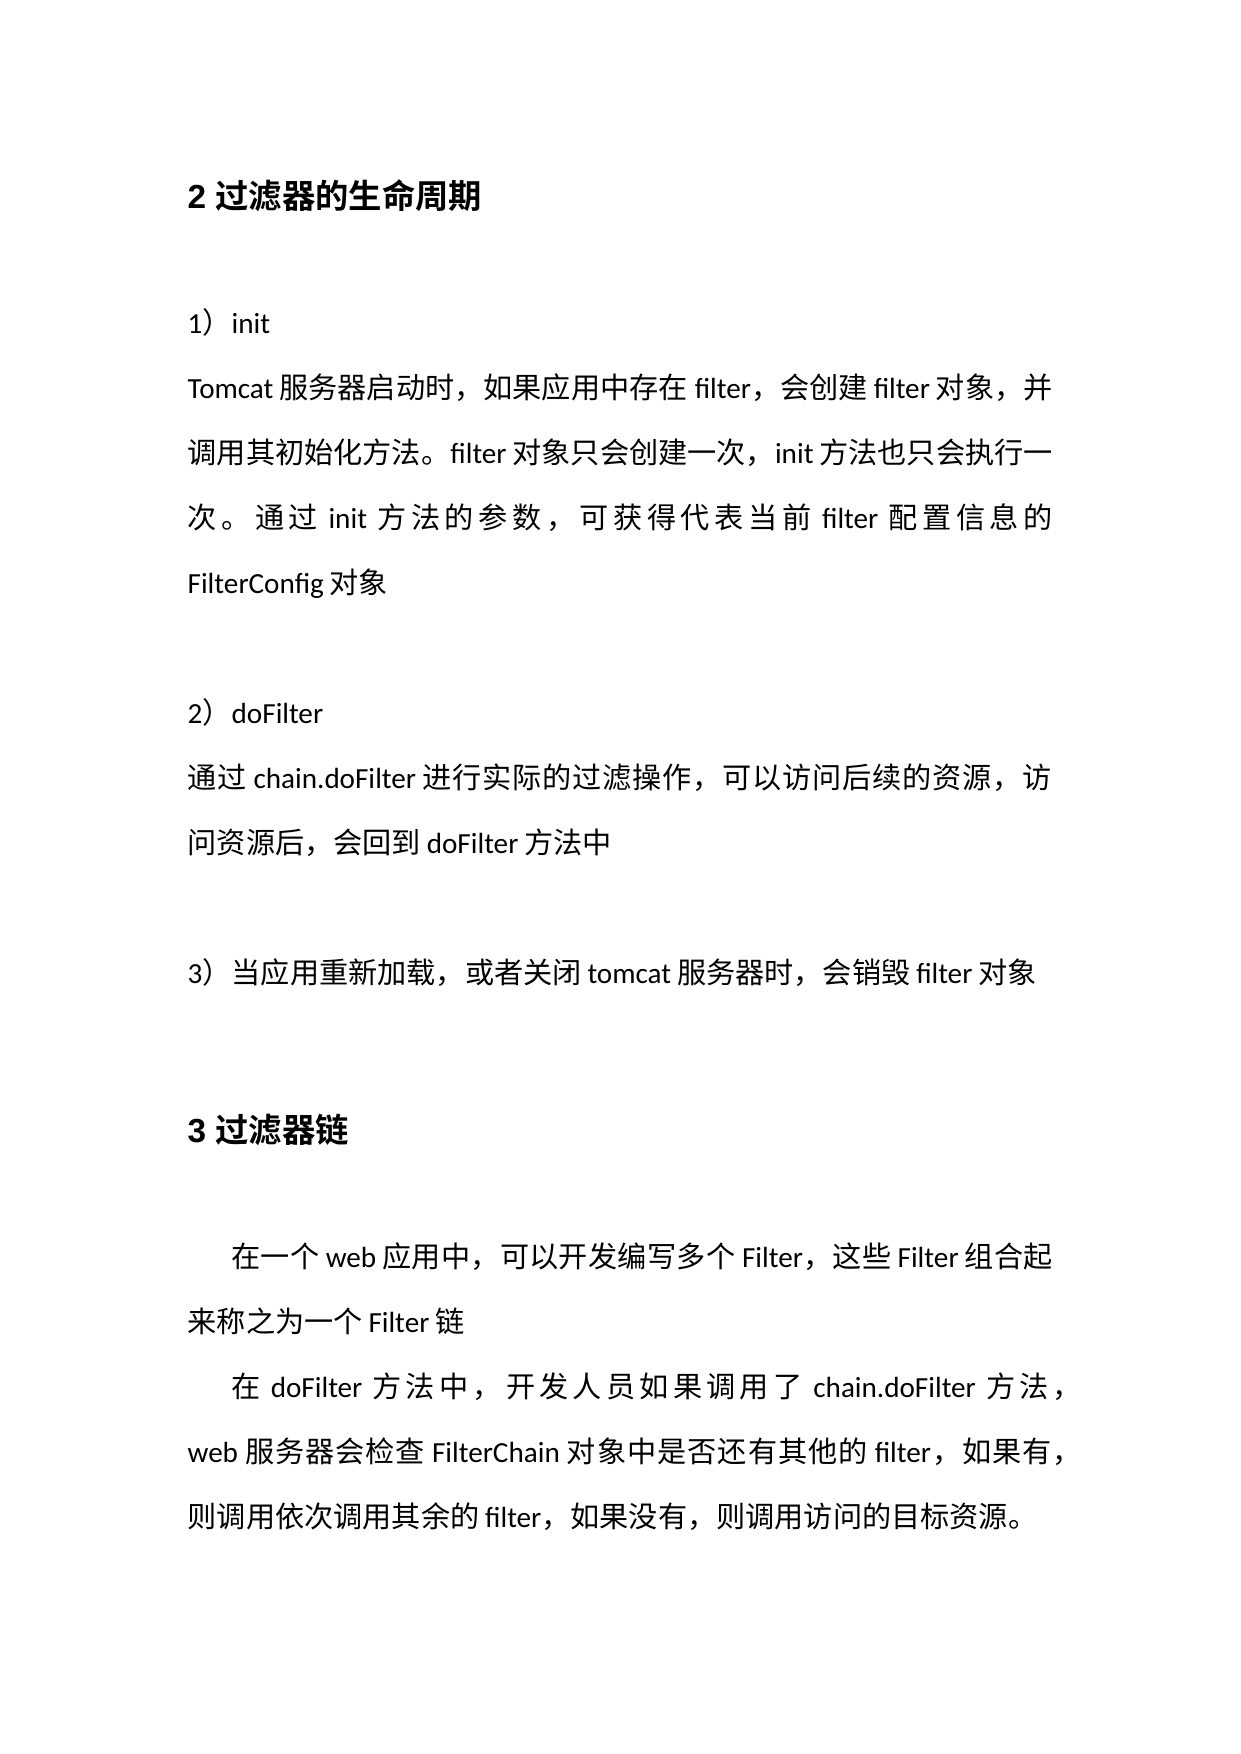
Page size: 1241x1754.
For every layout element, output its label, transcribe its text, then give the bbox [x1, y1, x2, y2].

text 通过chain.doFilter进行实际的过滤操作，可以访问后续的资源，访问资源后，会回到doFilter方法中 [187, 744, 1053, 874]
text 3）当应用重新加载，或者关闭tomcat服务器时，会销毁filter对象 [187, 939, 1053, 1004]
subtitle 2 过滤器的生命周期 [187, 162, 1053, 227]
text 在一个web应用中，可以开发编写多个Filter，这些Filter组合起来称之为一个Filter链 [187, 1223, 1053, 1353]
text 在doFilter方法中，开发人员如果调用了chain.doFilter方法，web服务器会检查FilterChain对象中是否还有其他的filter，如果有，则调用依次调用其余的filter，如果没有，则调用访问的目标资源。 [187, 1353, 1053, 1548]
text Tomcat服务器启动时，如果应用中存在filter，会创建filter对象，并调用其初始化方法。filter对象只会创建一次，init方法也只会执行一次。通过init方法的参数，可获得代表当前filter配置信息的FilterConfig对象 [187, 354, 1053, 614]
text 2）doFilter [187, 679, 1053, 744]
subtitle 3 过滤器链 [187, 1096, 1053, 1161]
text 1）init [187, 289, 1053, 354]
